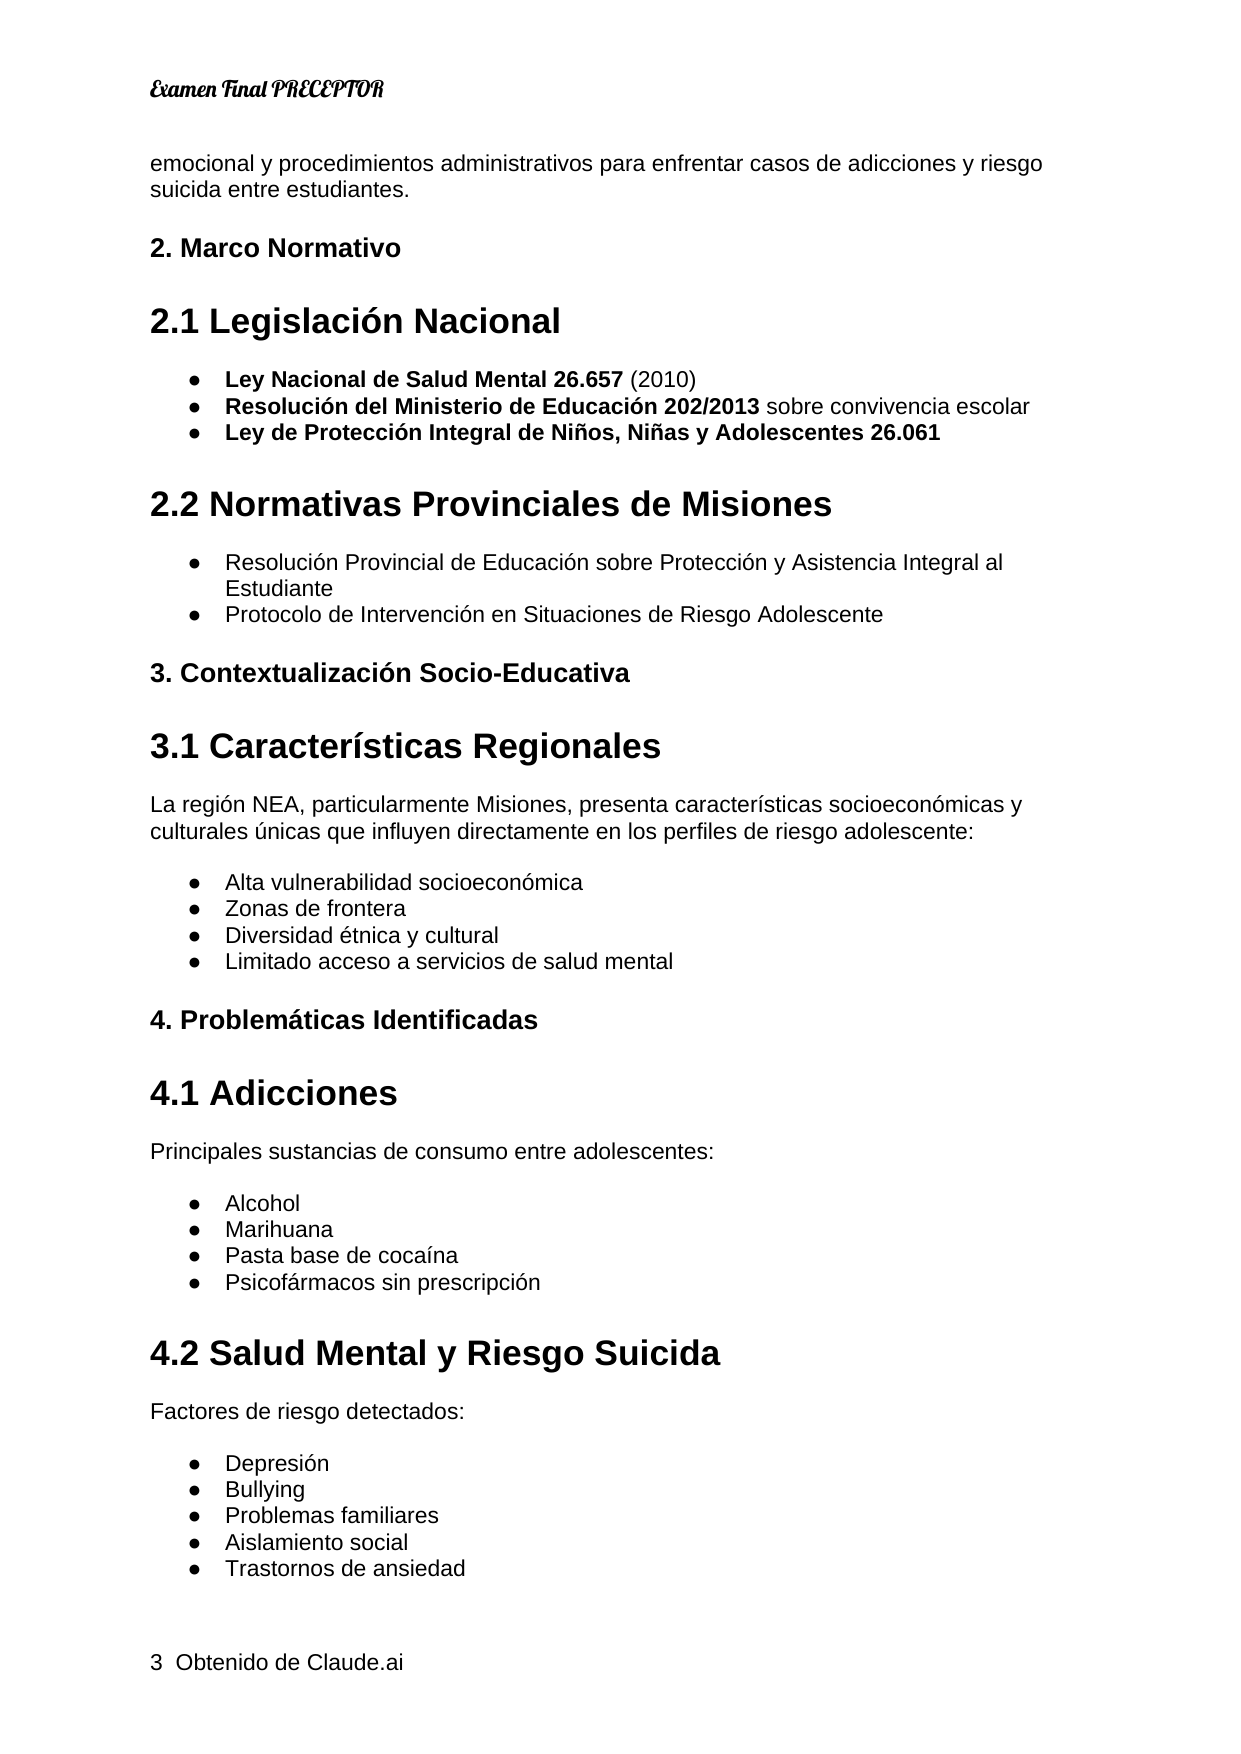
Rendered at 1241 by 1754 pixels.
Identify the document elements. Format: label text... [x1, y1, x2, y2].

subtitle 4.1 Adicciones [150, 1072, 1090, 1113]
list Alcohol [187, 1189, 1090, 1216]
subtitle 3. Contextualización Socio-Educativa [150, 657, 1090, 688]
list Ley Nacional de Salud Mental 26.657 (2010) [187, 366, 1090, 393]
list Limitado acceso a servicios de salud mental [187, 948, 1090, 974]
list Psicofármacos sin prescripción [187, 1268, 1090, 1295]
list Pasta base de cocaína [187, 1242, 1090, 1268]
subtitle 2. Marco Normativo [150, 232, 1090, 263]
list Ley de Protección Integral de Niños, Niñas y Adolescentes 26.061 [187, 419, 1090, 445]
list Problemas familiares [187, 1502, 1090, 1528]
list Resolución Provincial de Educación sobre Protección y Asistencia Integral al Estudiante [187, 549, 1090, 601]
list Zonas de frontera [187, 895, 1090, 922]
list Protocolo de Intervención en Situaciones de Riesgo Adolescente [187, 601, 1090, 628]
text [150, 150, 1090, 203]
subtitle 4.2 Salud Mental y Riesgo Suicida [150, 1332, 1090, 1373]
text Principales sustancias de consumo entre adolescentes: [150, 1138, 1090, 1164]
list Diversidad étnica y cultural [187, 922, 1090, 948]
list Marihuana [187, 1216, 1090, 1242]
subtitle 2.1 Legislación Nacional [150, 301, 1090, 341]
subtitle 2.2 Normativas Provinciales de Misiones [150, 483, 1090, 524]
subtitle 4. Problemáticas Identificadas [150, 1004, 1090, 1035]
list Alta vulnerabilidad socioeconómica [187, 869, 1090, 895]
text Factores de riesgo detectados: [150, 1398, 1090, 1424]
list Aislamiento social [187, 1528, 1090, 1555]
list Bullying [187, 1476, 1090, 1502]
list Trastornos de ansiedad [187, 1555, 1090, 1581]
text La región NEA, particularmente Misiones, presenta características socioeconómicas y culturales únicas que influyen directamente en los perfiles de riesgo adolescente: [150, 791, 1090, 844]
list Resolución del Ministerio de Educación 202/2013 sobre convivencia escolar [187, 393, 1090, 419]
list Depresión [187, 1449, 1090, 1476]
subtitle 3.1 Características Regionales [150, 726, 1090, 766]
